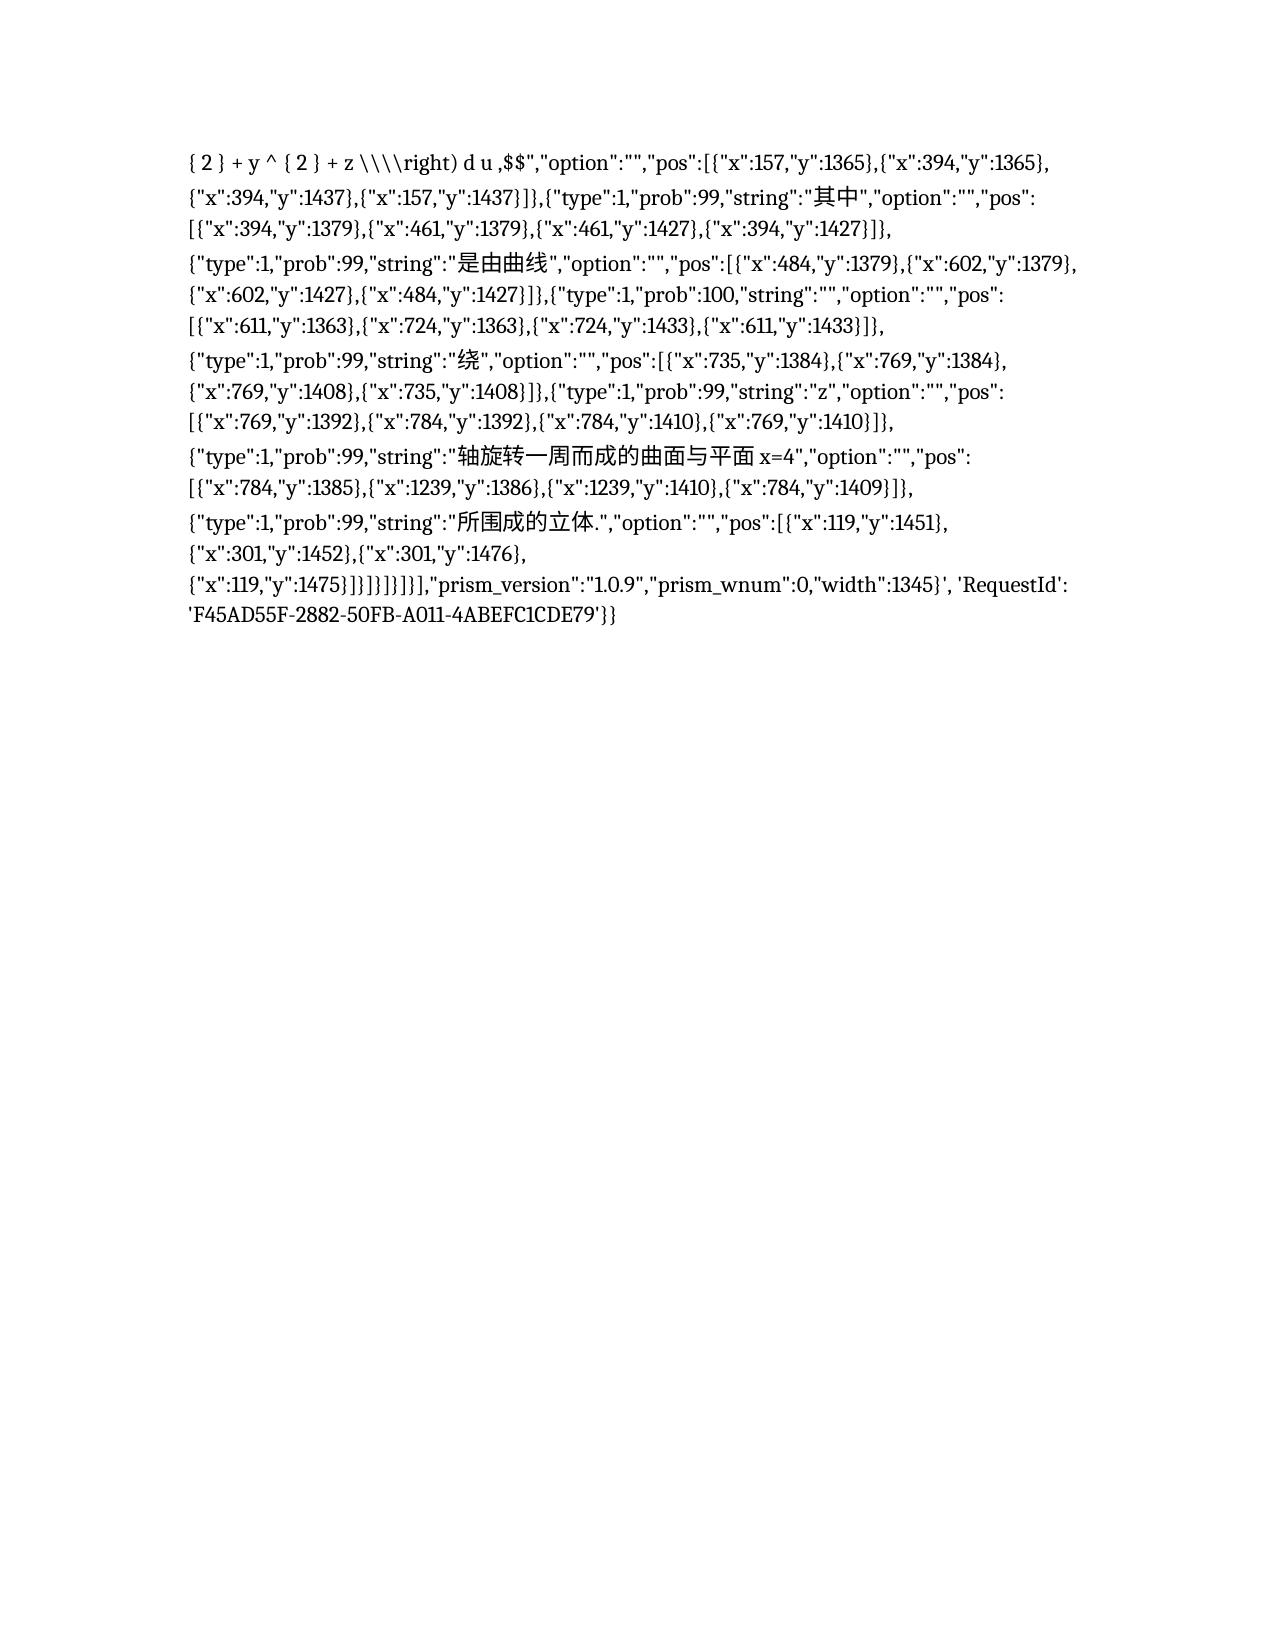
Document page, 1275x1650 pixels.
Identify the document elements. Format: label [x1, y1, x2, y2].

text [187, 150, 1087, 628]
